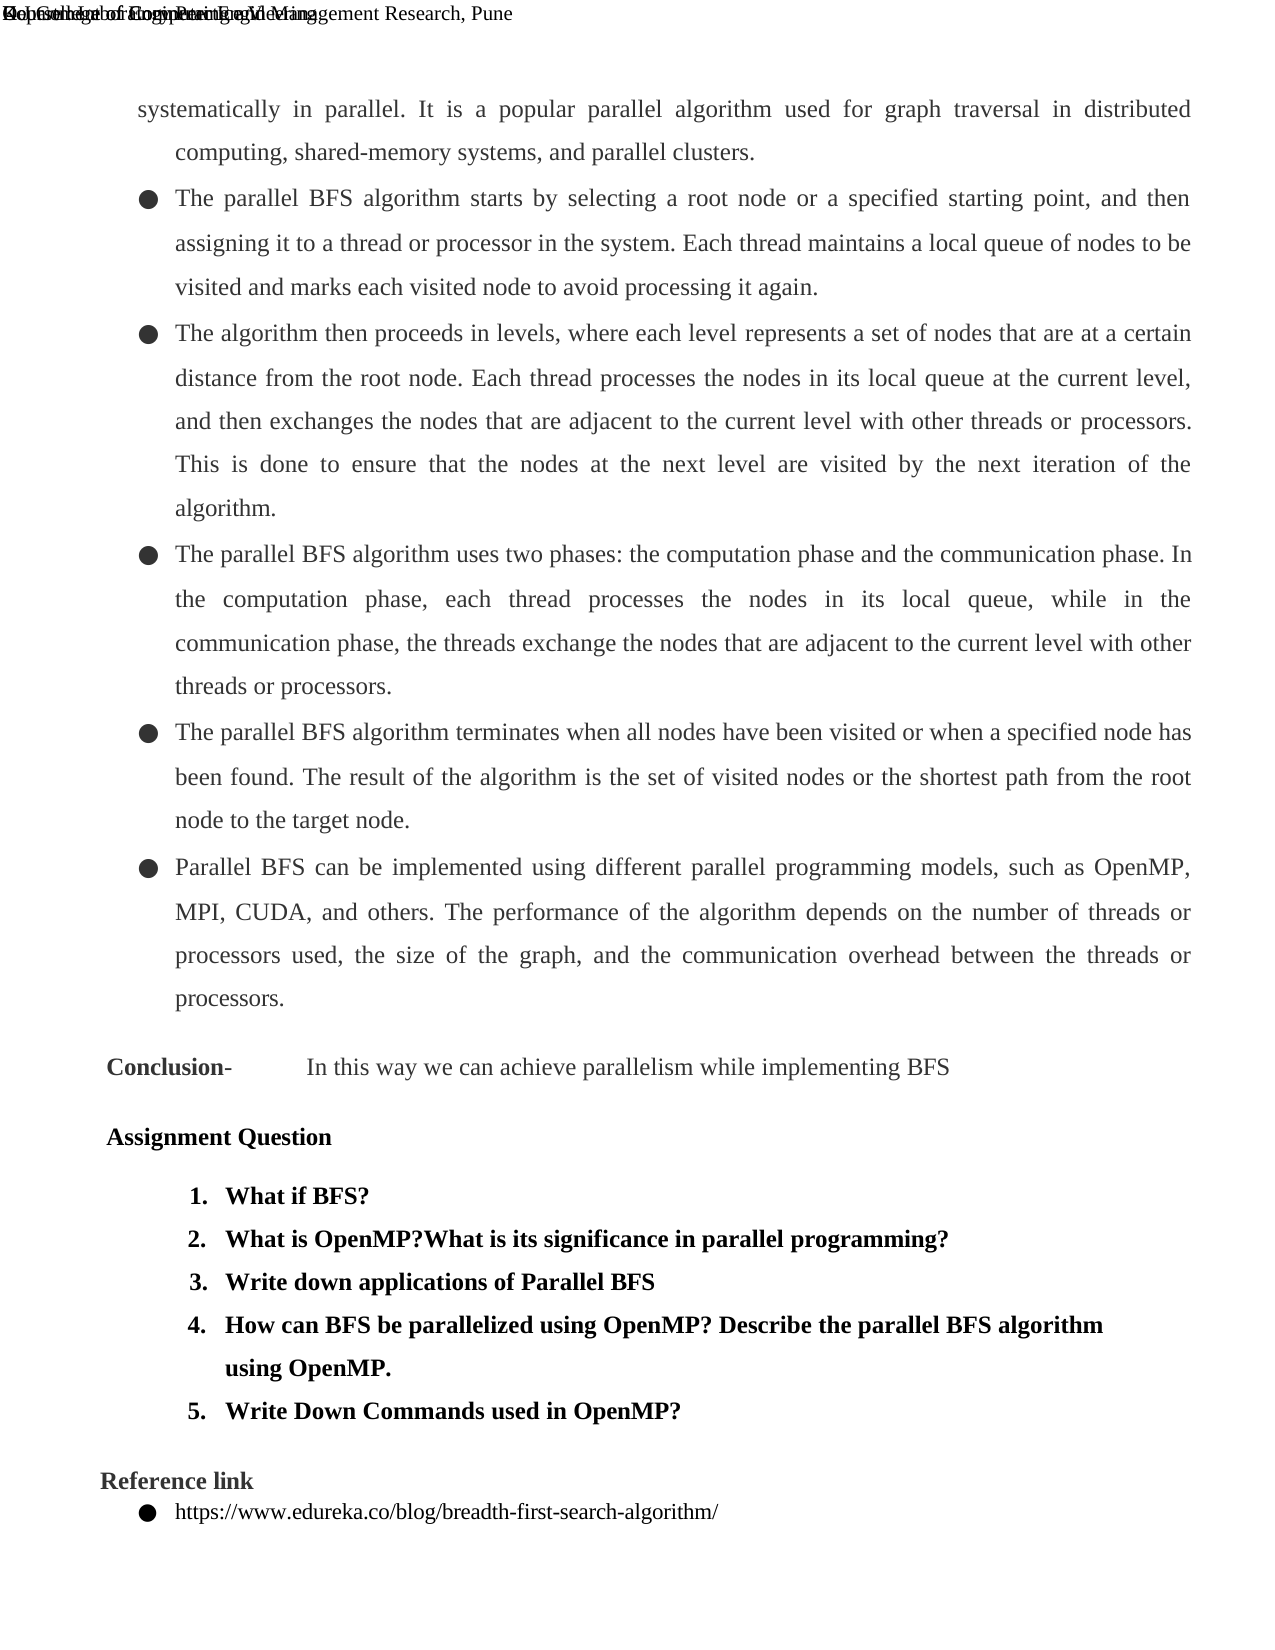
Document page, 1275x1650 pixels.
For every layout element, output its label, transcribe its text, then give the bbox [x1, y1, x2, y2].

list Write down applications of Parallel BFS [189, 1267, 1200, 1296]
text Assignment Question [106, 1122, 1200, 1150]
list https://www.edureka.co/blog/breadth-first-search-algorithm/ [137, 1495, 1200, 1526]
text systematically in parallel. It is a popular parallel algorithm used for graph traversal in distributed computing, shared-memory systems, and parallel clusters. [137, 94, 1192, 166]
text Reference link [100, 1466, 1200, 1495]
list The parallel BFS algorithm terminates when all nodes have been visited or when a specified node has been found. The result of the algorithm is the set of visited nodes or the shortest path from the root node to the target node. [137, 714, 1192, 834]
list What is OpenMP?What is its significance in parallel programming? [187, 1224, 1200, 1253]
list What if BFS? [189, 1181, 1200, 1209]
list Parallel BFS can be implemented using different parallel programming models, such as OpenMP, MPI, CUDA, and others. The performance of the algorithm depends on the number of threads or processors used, the size of the graph, and the communication overhead between the threads or processors. [137, 849, 1192, 1012]
text Conclusion- In this way we can achieve parallelism while implementing BFS [106, 1052, 1200, 1080]
list How can BFS be parallelized using OpenMP? Describe the parallel BFS algorithm using OpenMP. [187, 1310, 1104, 1382]
list The parallel BFS algorithm starts by selecting a root node or a specified starting point, and then assigning it to a thread or processor in the system. Each thread maintains a local queue of nodes to be visited and marks each visited node to avoid processing it again. [137, 180, 1192, 300]
list The parallel BFS algorithm uses two phases: the computation phase and the communication phase. In the computation phase, each thread processes the nodes in its local queue, while in the communication phase, the threads exchange the nodes that are adjacent to the current level with other threads or processors. [137, 536, 1193, 699]
list The algorithm then proceeds in levels, where each level represents a set of nodes that are at a certain distance from the root node. Each thread processes the nodes in its local queue at the current level, and then exchanges the nodes that are adjacent to the current level with other threads or processors. This is done to ensure that the nodes at the next level are visited by the next iteration of the algorithm. [137, 315, 1192, 521]
list Write Down Commands used in OpenMP? [187, 1396, 1200, 1425]
